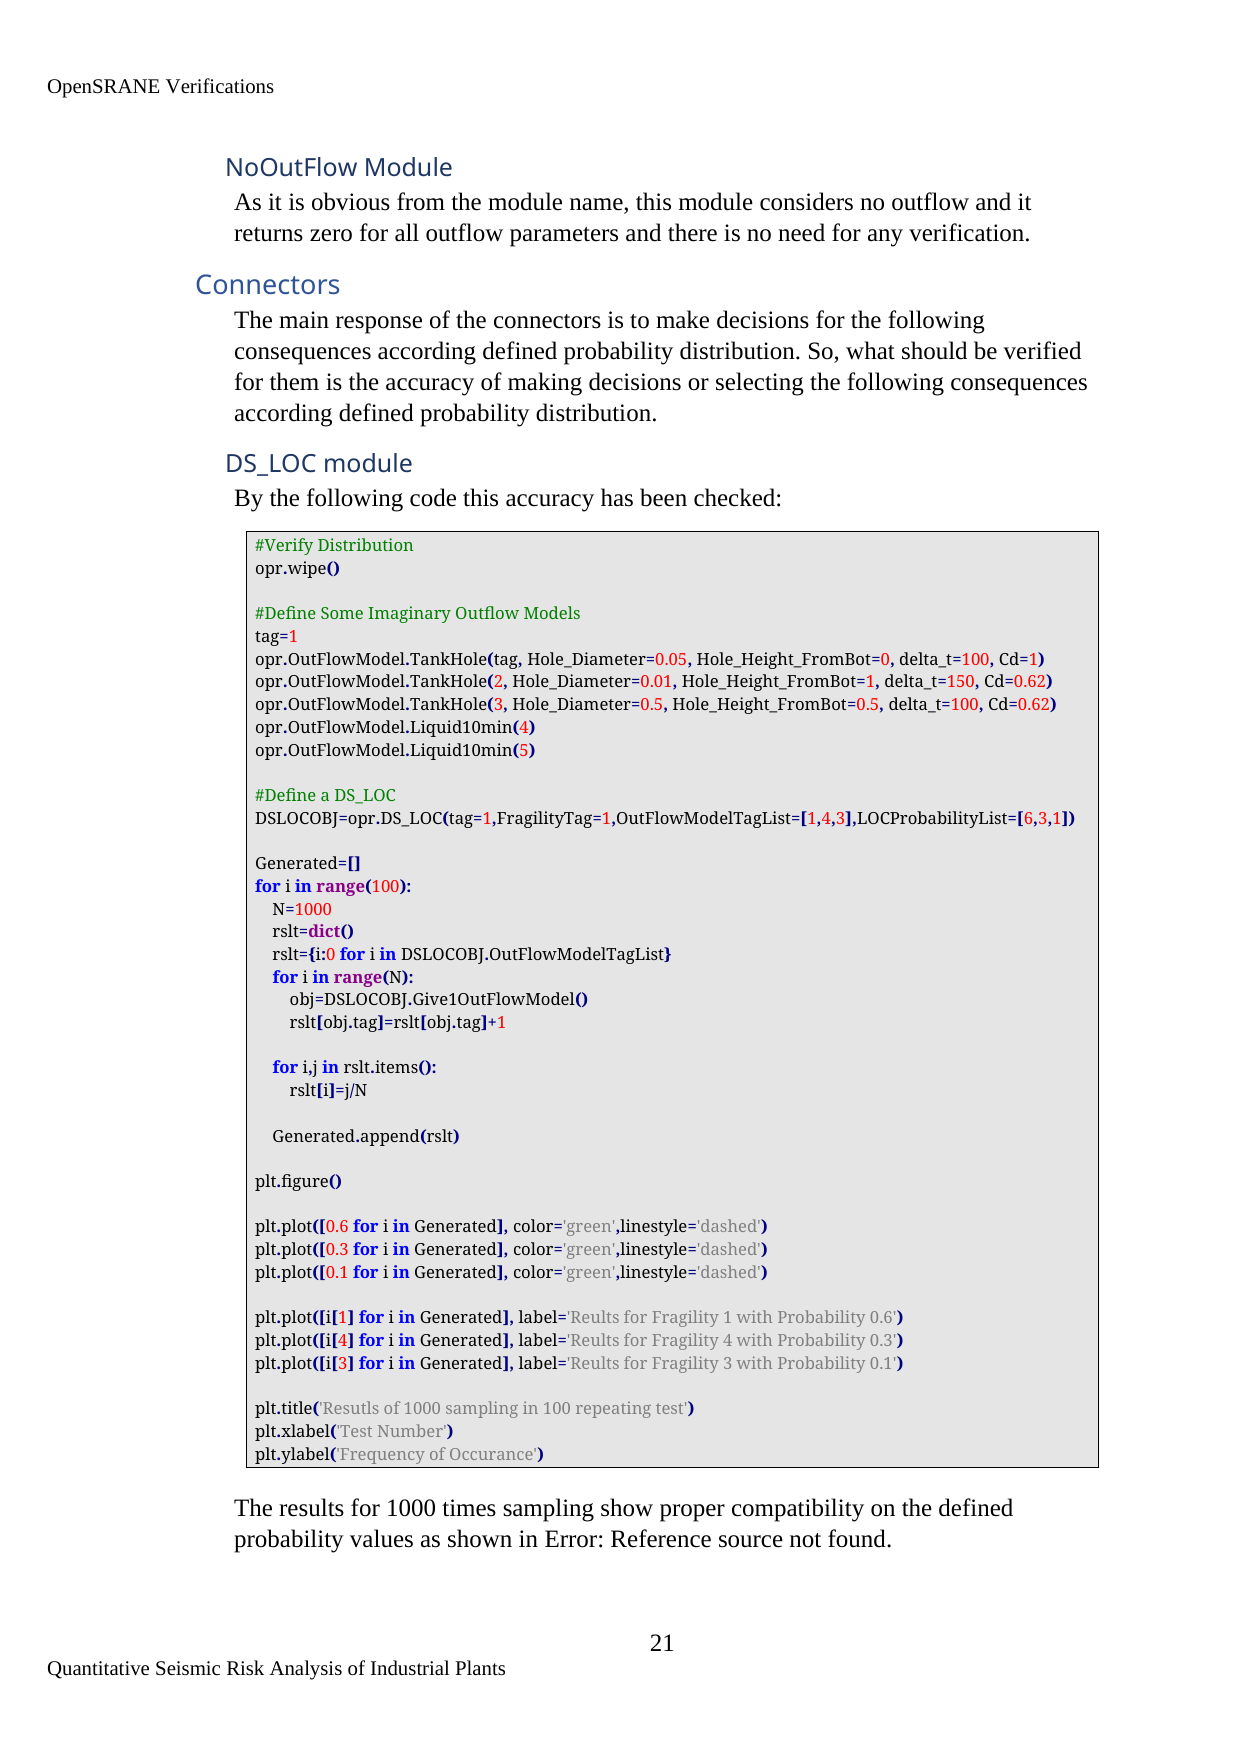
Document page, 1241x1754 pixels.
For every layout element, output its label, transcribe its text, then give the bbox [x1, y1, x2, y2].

text N=1000 [247, 894, 1098, 917]
text #Define Some Imaginary Outflow Models [247, 599, 1098, 621]
text for i in range(100): [247, 871, 1098, 894]
text opr.OutFlowModel.TankHole(2, Hole_Diameter=0.01, Hole_Height_FromBot=1, delta_t=150, Cd=0.62) [247, 667, 1098, 689]
text opr.OutFlowModel.Liquid10min(4) [247, 712, 1098, 735]
text opr.OutFlowModel.TankHole(tag, Hole_Diameter=0.05, Hole_Height_FromBot=0, delta_t=100, Cd=1) [247, 644, 1098, 667]
text opr.OutFlowModel.Liquid10min(5) [247, 735, 1098, 758]
text DSLOCOBJ=opr.DS_LOC(tag=1,FragilityTag=1,OutFlowModelTagList=[1,4,3],LOCProbabilityList=[6,3,1]) [247, 803, 1098, 826]
text plt.plot([0.3 for i in Generated], color='green',linestyle='dashed') [247, 1234, 1098, 1257]
text rslt[i]=j/N [247, 1076, 1098, 1098]
subtitle DS_LOC module [225, 446, 1090, 480]
text Generated.append(rslt) [247, 1121, 1098, 1144]
text obj=DSLOCOBJ.Give1OutFlowModel() [247, 985, 1098, 1007]
text plt.plot([0.1 for i in Generated], color='green',linestyle='dashed') [247, 1257, 1098, 1280]
text Generated=[] [247, 848, 1098, 871]
text #Verify Distribution [247, 532, 1098, 553]
text plt.plot([0.6 for i in Generated], color='green',linestyle='dashed') [247, 1212, 1098, 1234]
text The main response of the connectors is to make decisions for the following consequences according defined probability distribution. So, what should be verified for them is the accuracy of making decisions or selecting the following consequences according defined probability distribution. [234, 305, 1090, 427]
text for i,j in rslt.items(): [247, 1053, 1098, 1076]
text plt.plot([i[1] for i in Generated], label='Reults for Fragility 1 with Probability 0.6') [247, 1303, 1098, 1325]
text for i in range(N): [247, 962, 1098, 985]
text rslt=dict() [247, 917, 1098, 939]
text opr.wipe() [247, 553, 1098, 576]
text As it is obvious from the module name, this module considers no outflow and it returns zero for all outflow parameters and there is no need for any verification. [234, 187, 1090, 247]
text #Define a DS_LOC [247, 780, 1098, 803]
text rslt={i:0 for i in DSLOCOBJ.OutFlowModelTagList} [247, 939, 1098, 962]
text tag=1 [247, 621, 1098, 644]
text plt.ylabel('Frequency of Occurance') [247, 1439, 1098, 1467]
text plt.figure() [247, 1166, 1098, 1189]
text opr.OutFlowModel.TankHole(3, Hole_Diameter=0.5, Hole_Height_FromBot=0.5, delta_t=100, Cd=0.62) [247, 689, 1098, 712]
subtitle Connectors [195, 266, 1075, 302]
text plt.xlabel('Test Number') [247, 1416, 1098, 1439]
text plt.plot([i[4] for i in Generated], label='Reults for Fragility 4 with Probability 0.3') [247, 1325, 1098, 1348]
text plt.plot([i[3] for i in Generated], label='Reults for Fragility 3 with Probability 0.1') [247, 1348, 1098, 1371]
subtitle NoOutFlow Module [225, 150, 1090, 184]
text rslt[obj.tag]=rslt[obj.tag]+1 [247, 1007, 1098, 1030]
text plt.title('Resutls of 1000 sampling in 100 repeating test') [247, 1393, 1098, 1416]
text By the following code this accuracy has been checked: [234, 483, 1090, 512]
